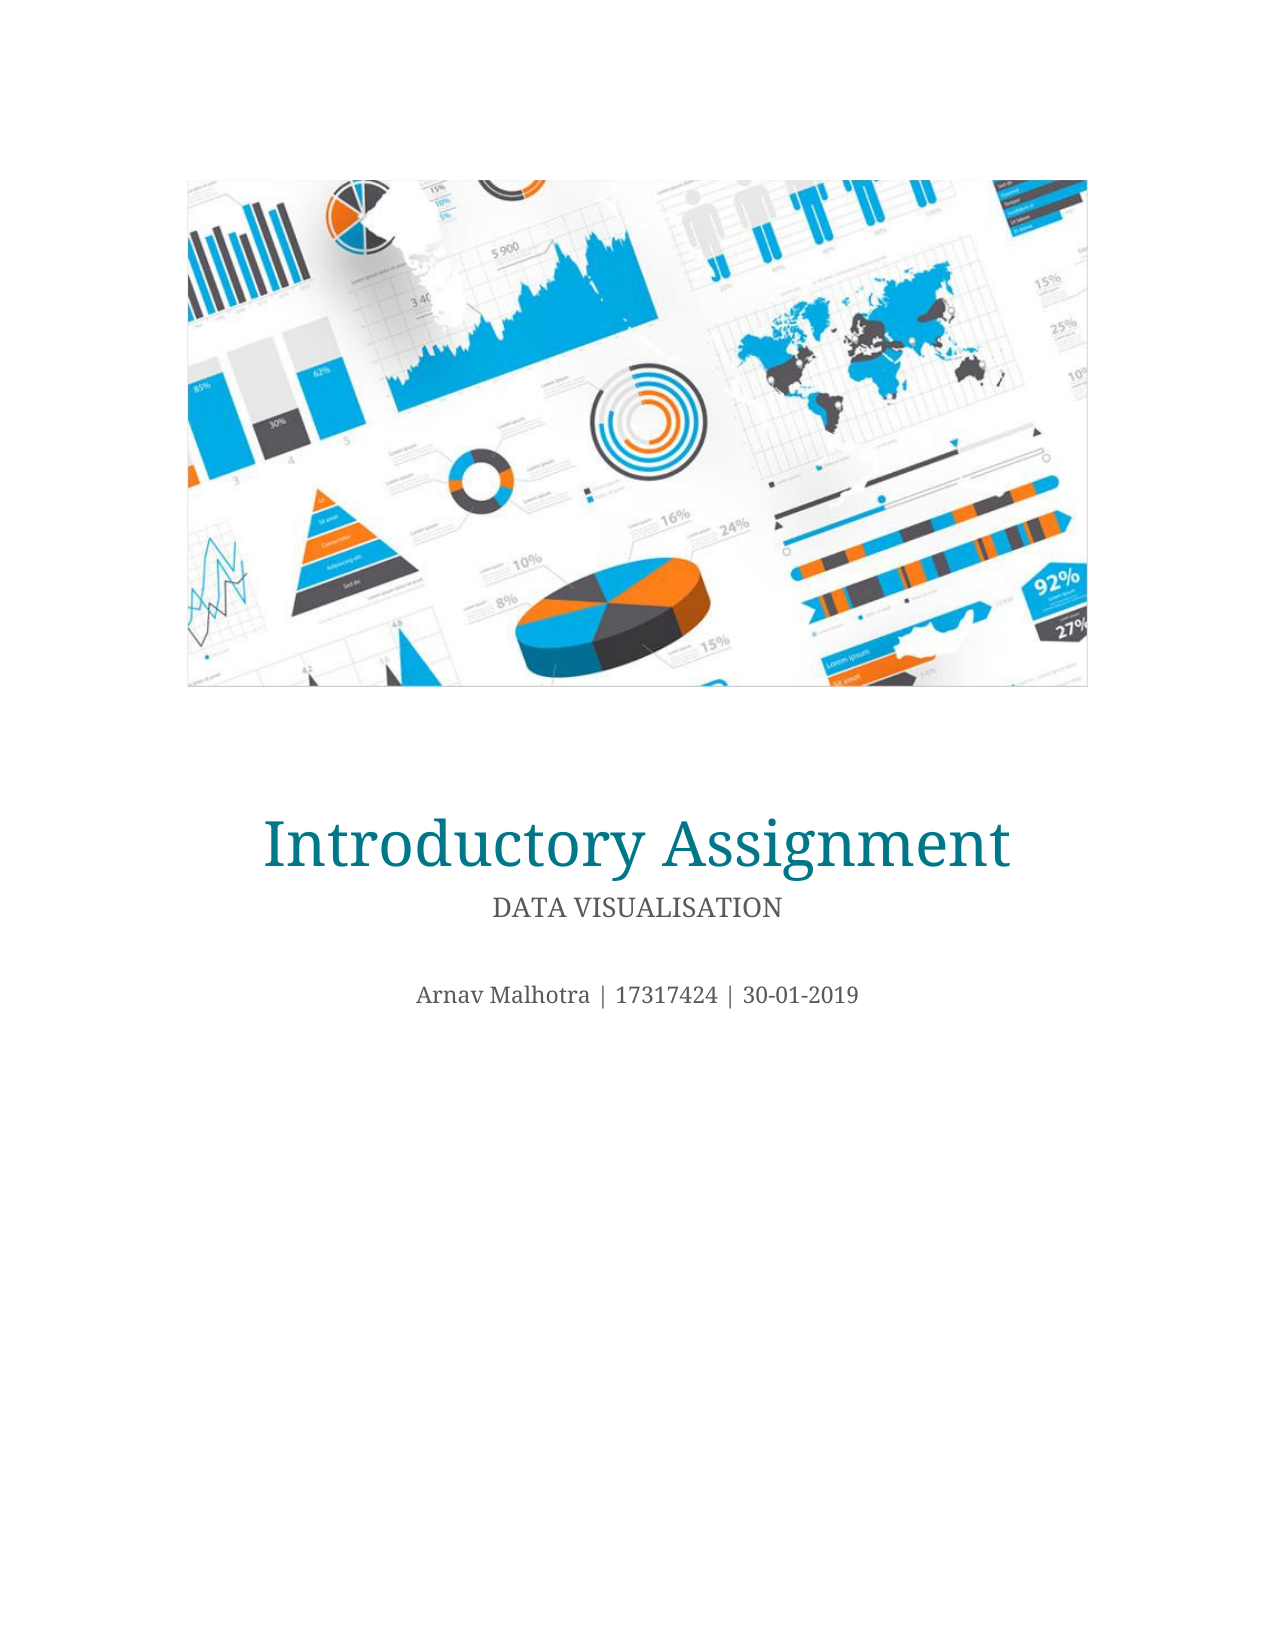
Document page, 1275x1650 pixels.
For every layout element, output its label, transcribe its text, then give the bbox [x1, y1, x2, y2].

picture [187, 180, 1088, 687]
text Arnav Malhotra | 17317424 | 30-01-2019 [187, 979, 1087, 1010]
subtitle Data visualisation [187, 888, 1087, 925]
title Introductory Assignment [187, 799, 1087, 884]
